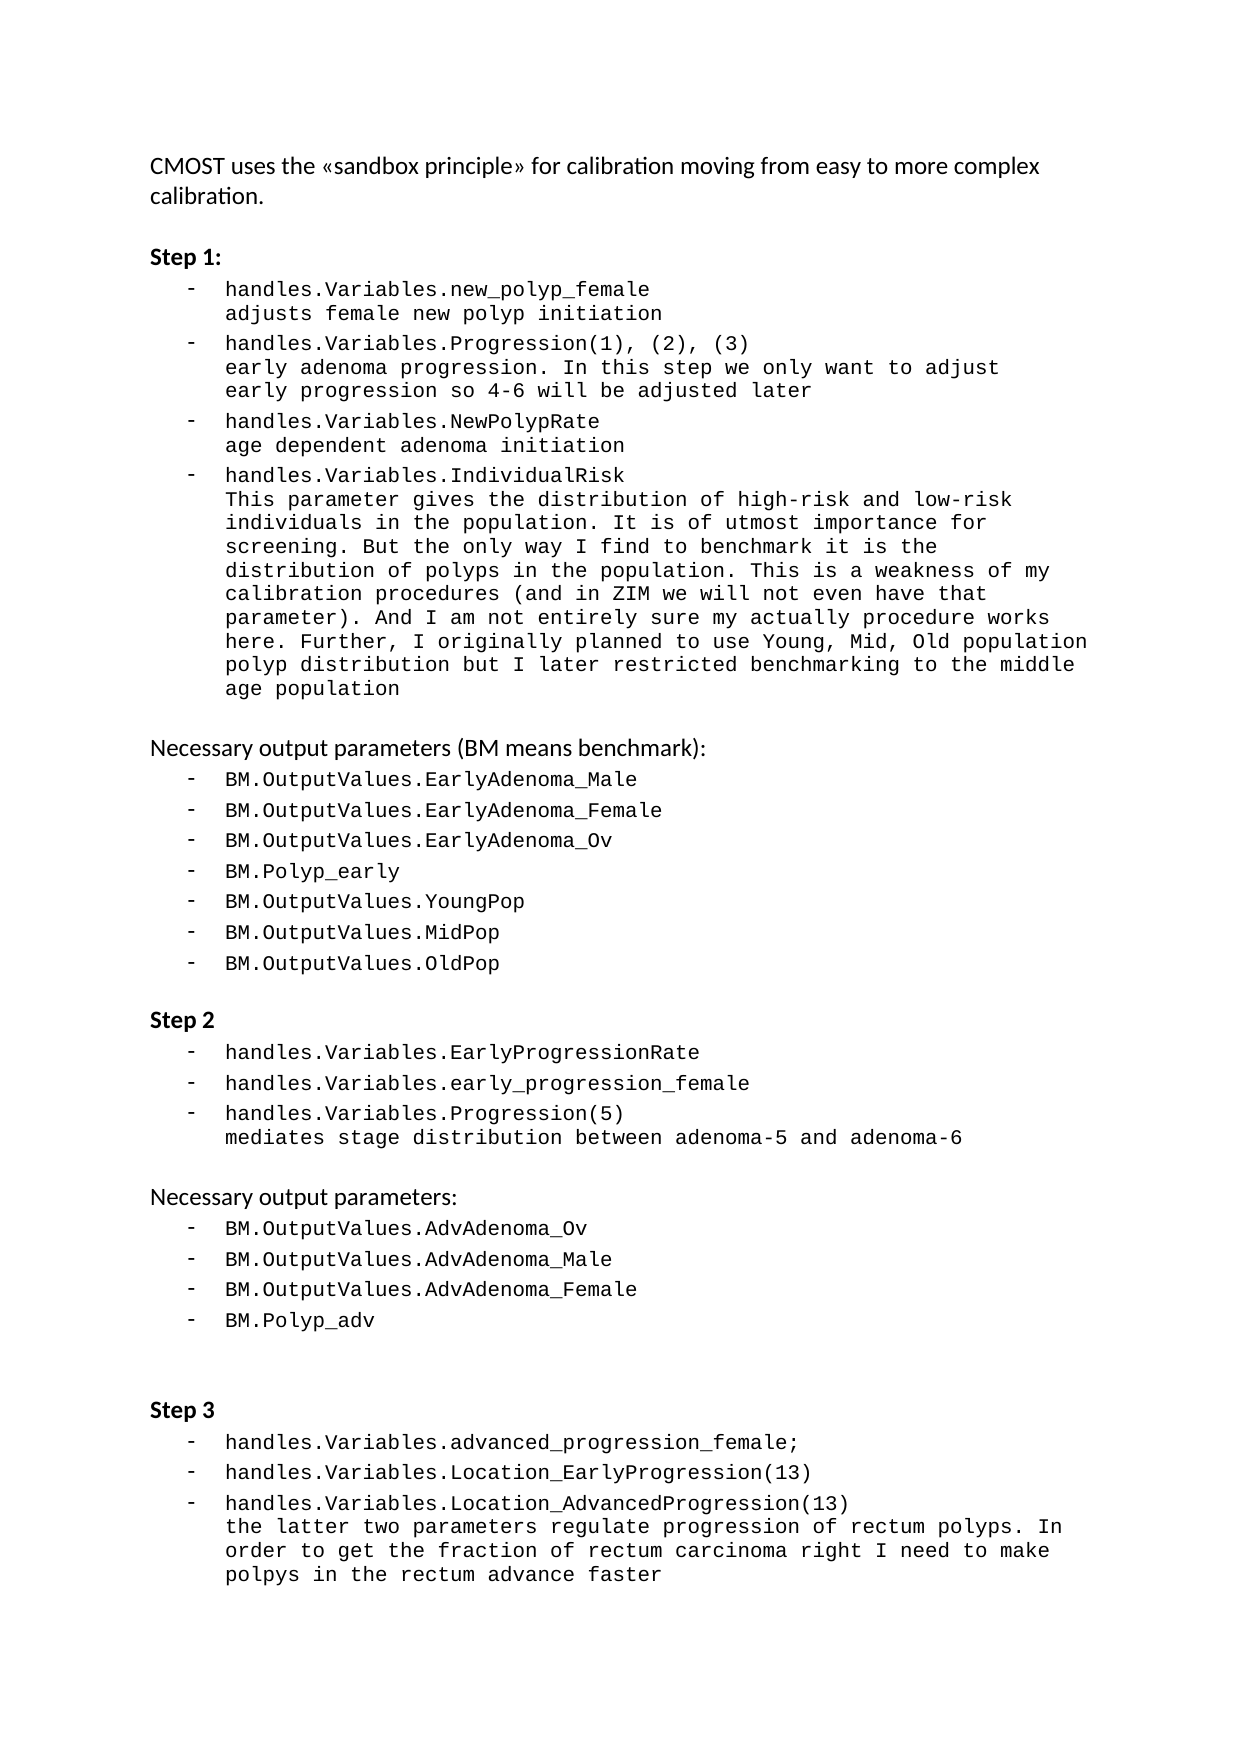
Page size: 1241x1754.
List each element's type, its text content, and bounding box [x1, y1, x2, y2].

list handles.Variables.NewPolypRate age dependent adenoma initiation [187, 404, 1090, 458]
list handles.Variables.Location_AdvancedProgression(13) the latter two parameters regulate progression of rectum polyps. In order to get the fraction of rectum carcinoma right I need to make polpys in the rectum advance faster [187, 1486, 1090, 1587]
list BM.OutputValues.OldPop [187, 946, 1090, 976]
list BM.OutputValues.EarlyAdenoma_Male [187, 763, 1090, 793]
list BM.OutputValues.EarlyAdenoma_Female [187, 793, 1090, 824]
list handles.Variables.Progression(1), (2), (3) early adenoma progression. In this step we only want to adjust early progression so 4-6 will be adjusted later [187, 326, 1090, 404]
list handles.Variables.IndividualRisk This parameter gives the distribution of high-risk and low-risk individuals in the population. It is of utmost importance for screening. But the only way I find to benchmark it is the distribution of polyps in the population. This is a weakness of my calibration procedures (and in ZIM we will not even have that parameter). And I am not entirely sure my actually procedure works here. Further, I originally planned to use Young, Mid, Old population polyp distribution but I later restricted benchmarking to the middle age population [187, 458, 1090, 702]
text Necessary output parameters: [150, 1181, 1090, 1211]
list BM.OutputValues.EarlyAdenoma_Ov [187, 824, 1090, 854]
text Step 3 [150, 1394, 1090, 1425]
list BM.OutputValues.AdvAdenoma_Female [187, 1272, 1090, 1303]
list handles.Variables.advanced_progression_female; [187, 1425, 1090, 1456]
text CMOST uses the «sandbox principle» for calibration moving from easy to more complex calibration. [150, 150, 1090, 211]
text Necessary output parameters (BM means benchmark): [150, 732, 1090, 763]
list handles.Variables.early_progression_female [187, 1066, 1090, 1096]
list BM.OutputValues.YoungPop [187, 885, 1090, 915]
list handles.Variables.EarlyProgressionRate [187, 1035, 1090, 1066]
list BM.Polyp_adv [187, 1303, 1090, 1333]
list handles.Variables.new_polyp_female adjusts female new polyp initiation [187, 272, 1090, 326]
list handles.Variables.Location_EarlyProgression(13) [187, 1456, 1090, 1486]
list BM.OutputValues.MidPop [187, 915, 1090, 946]
list BM.Polyp_early [187, 854, 1090, 885]
list BM.OutputValues.AdvAdenoma_Male [187, 1242, 1090, 1272]
text Step 1: [150, 242, 1090, 272]
list BM.OutputValues.AdvAdenoma_Ov [187, 1211, 1090, 1242]
list handles.Variables.Progression(5) mediates stage distribution between adenoma-5 and adenoma-6 [187, 1096, 1090, 1150]
text Step 2 [150, 1004, 1090, 1035]
